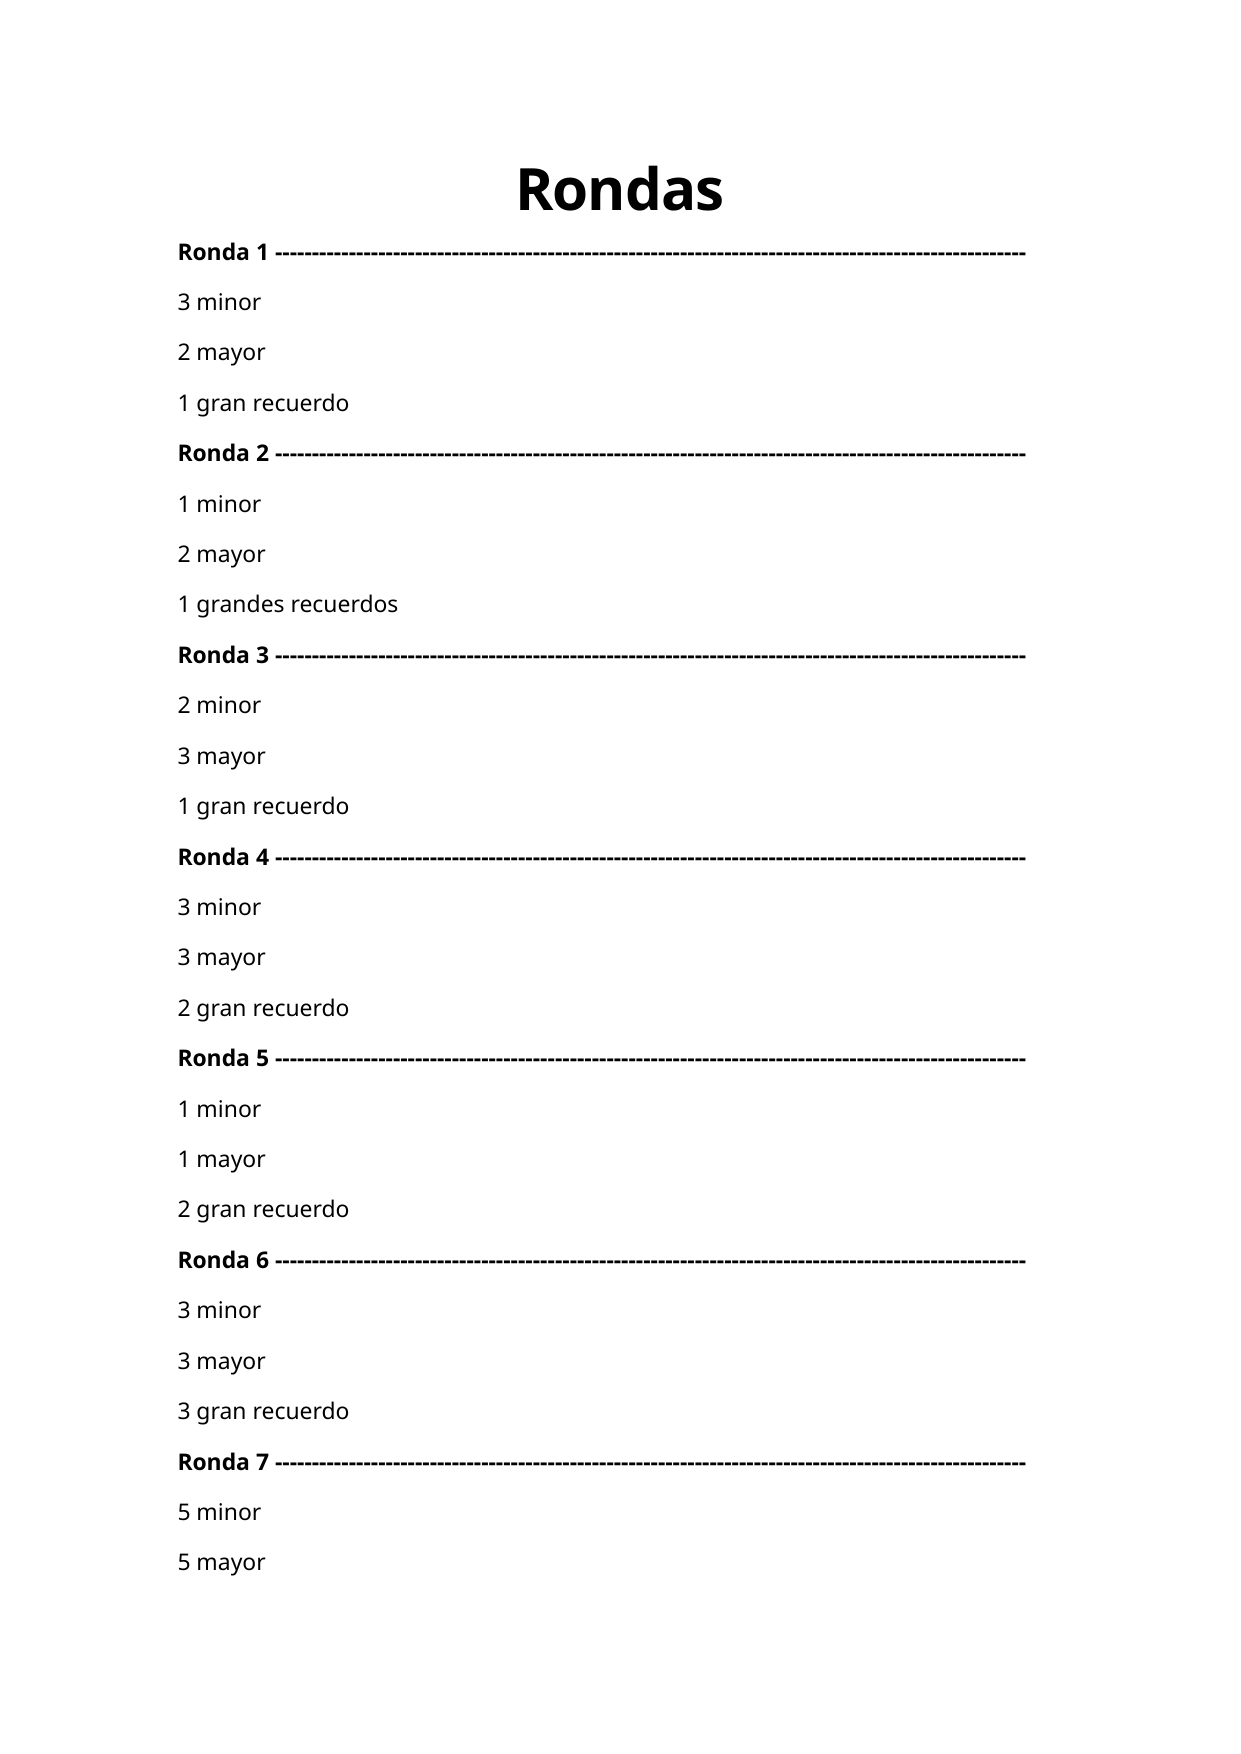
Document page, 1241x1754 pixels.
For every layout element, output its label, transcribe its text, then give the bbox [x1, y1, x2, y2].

text 1 gran recuerdo [177, 790, 1063, 821]
text 3 minor [177, 286, 1063, 317]
text Ronda 4 ------------------------------------------------------------------------------------------------------ [177, 840, 1063, 872]
text 2 minor [177, 689, 1063, 720]
text 3 mayor [177, 941, 1063, 972]
text 2 mayor [177, 538, 1063, 569]
text 5 minor [177, 1496, 1063, 1527]
text 3 minor [177, 891, 1063, 922]
text 3 minor [177, 1294, 1063, 1325]
text Ronda 1 ------------------------------------------------------------------------------------------------------ [177, 235, 1063, 267]
text Ronda 3 ------------------------------------------------------------------------------------------------------ [177, 639, 1063, 670]
text 3 mayor [177, 739, 1063, 771]
text Ronda 6 ------------------------------------------------------------------------------------------------------ [177, 1244, 1063, 1275]
text 1 minor [177, 1092, 1063, 1124]
title Rondas [177, 148, 1063, 227]
text 2 mayor [177, 336, 1063, 367]
text Ronda 2 ------------------------------------------------------------------------------------------------------ [177, 437, 1063, 468]
text Ronda 7 ------------------------------------------------------------------------------------------------------ [177, 1445, 1063, 1477]
text Ronda 5 ------------------------------------------------------------------------------------------------------ [177, 1042, 1063, 1073]
text 5 mayor [177, 1546, 1063, 1577]
text 1 minor [177, 487, 1063, 519]
text 3 mayor [177, 1344, 1063, 1376]
text 1 mayor [177, 1143, 1063, 1174]
text 2 gran recuerdo [177, 1193, 1063, 1224]
text 1 grandes recuerdos [177, 588, 1063, 619]
text 3 gran recuerdo [177, 1395, 1063, 1426]
text 1 gran recuerdo [177, 387, 1063, 418]
text 2 gran recuerdo [177, 992, 1063, 1023]
